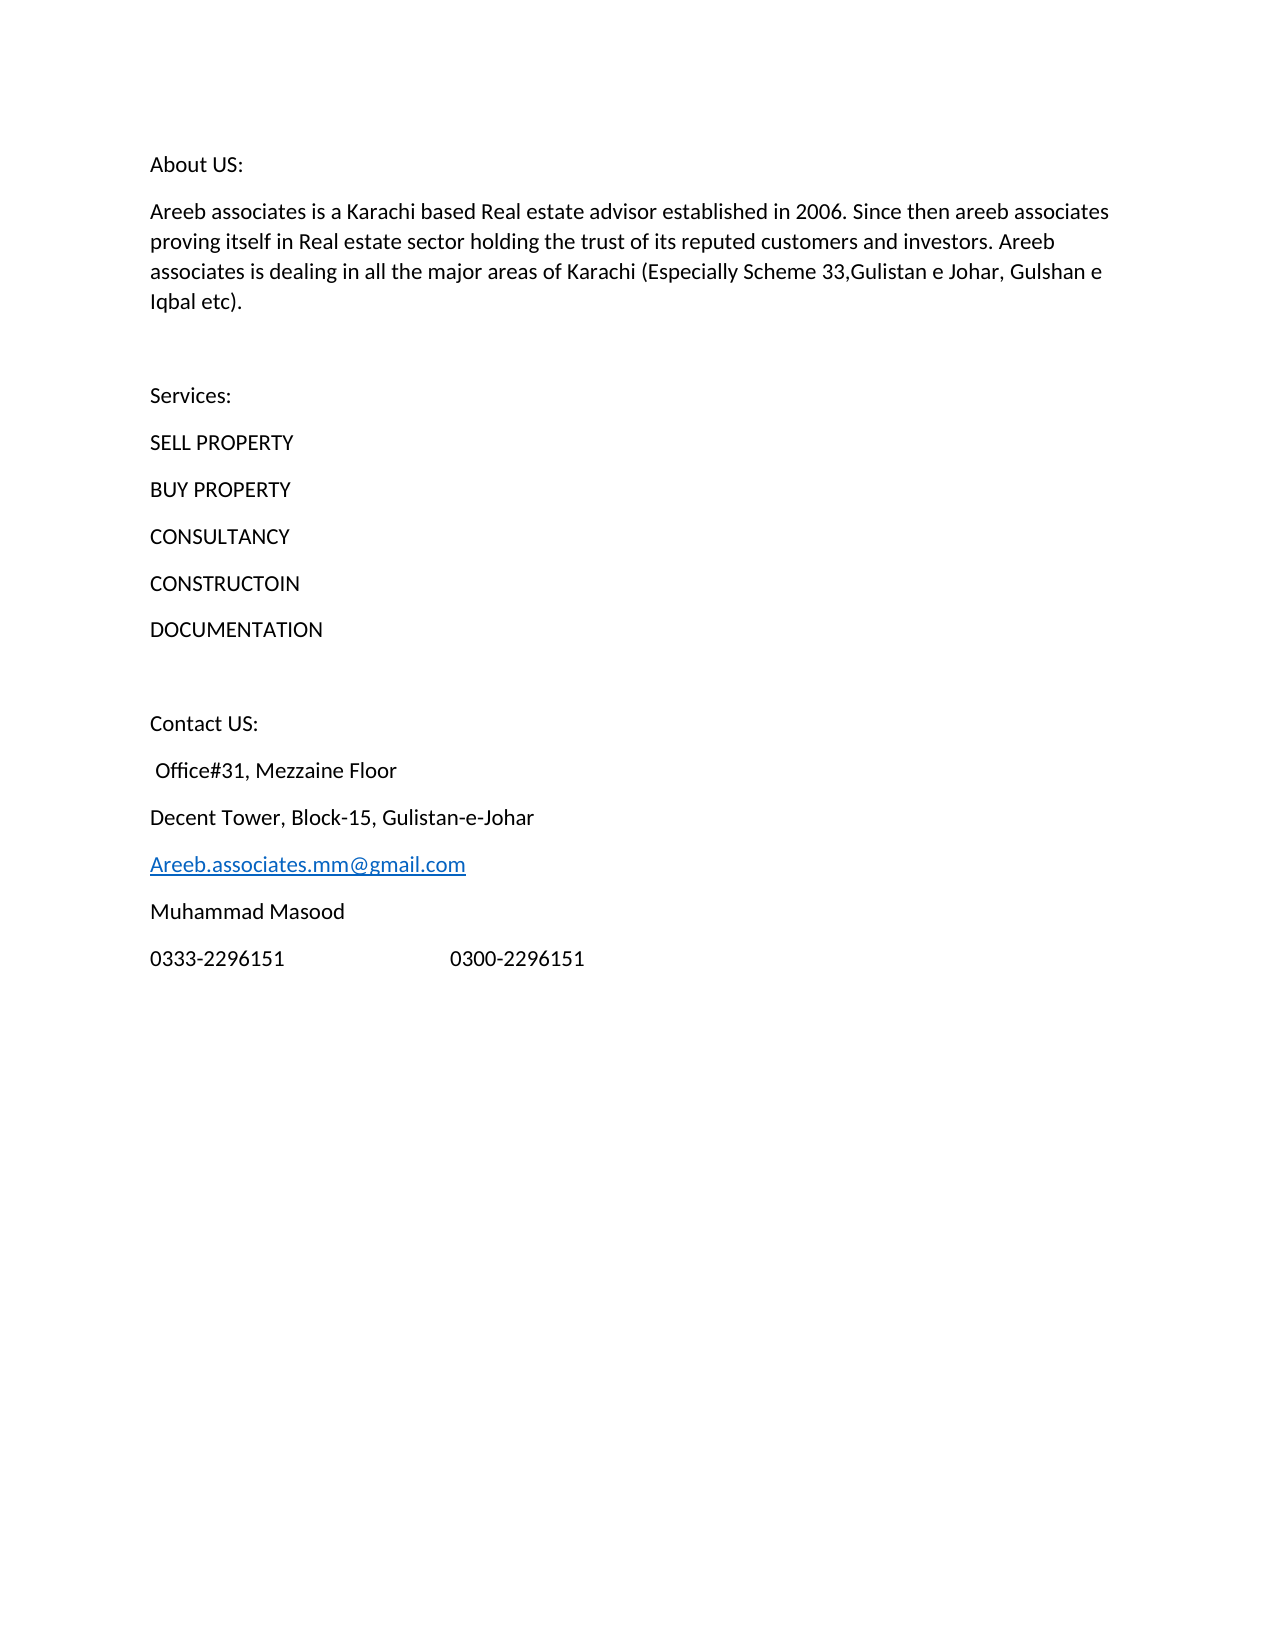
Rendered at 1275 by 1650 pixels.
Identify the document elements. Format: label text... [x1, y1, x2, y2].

text Muhammad Masood [150, 897, 1125, 925]
text CONSTRUCTOIN [150, 569, 1125, 597]
text DOCUMENTATION [150, 616, 1125, 644]
text BUY PROPERTY [150, 475, 1125, 503]
text About US: [150, 150, 1125, 178]
text Areeb associates is a Karachi based Real estate advisor established in 2006. Since then areeb associates proving itself in Real estate sector holding the trust of its reputed customers and investors. Areeb associates is dealing in all the major areas of Karachi (Especially Scheme 33,Gulistan e Johar, Gulshan e Iqbal etc). [150, 197, 1125, 316]
text Contact US: [150, 709, 1125, 737]
text CONSULTANCY [150, 522, 1125, 550]
text Services: [150, 381, 1125, 409]
text 0333-2296151 0300-2296151 [150, 944, 1125, 972]
text Office#31, Mezzaine Floor [150, 756, 1125, 784]
text Decent Tower, Block-15, Gulistan-e-Johar [150, 803, 1125, 831]
text Areeb.associates.mm@gmail.com [150, 850, 1125, 878]
text SELL PROPERTY [150, 428, 1125, 456]
